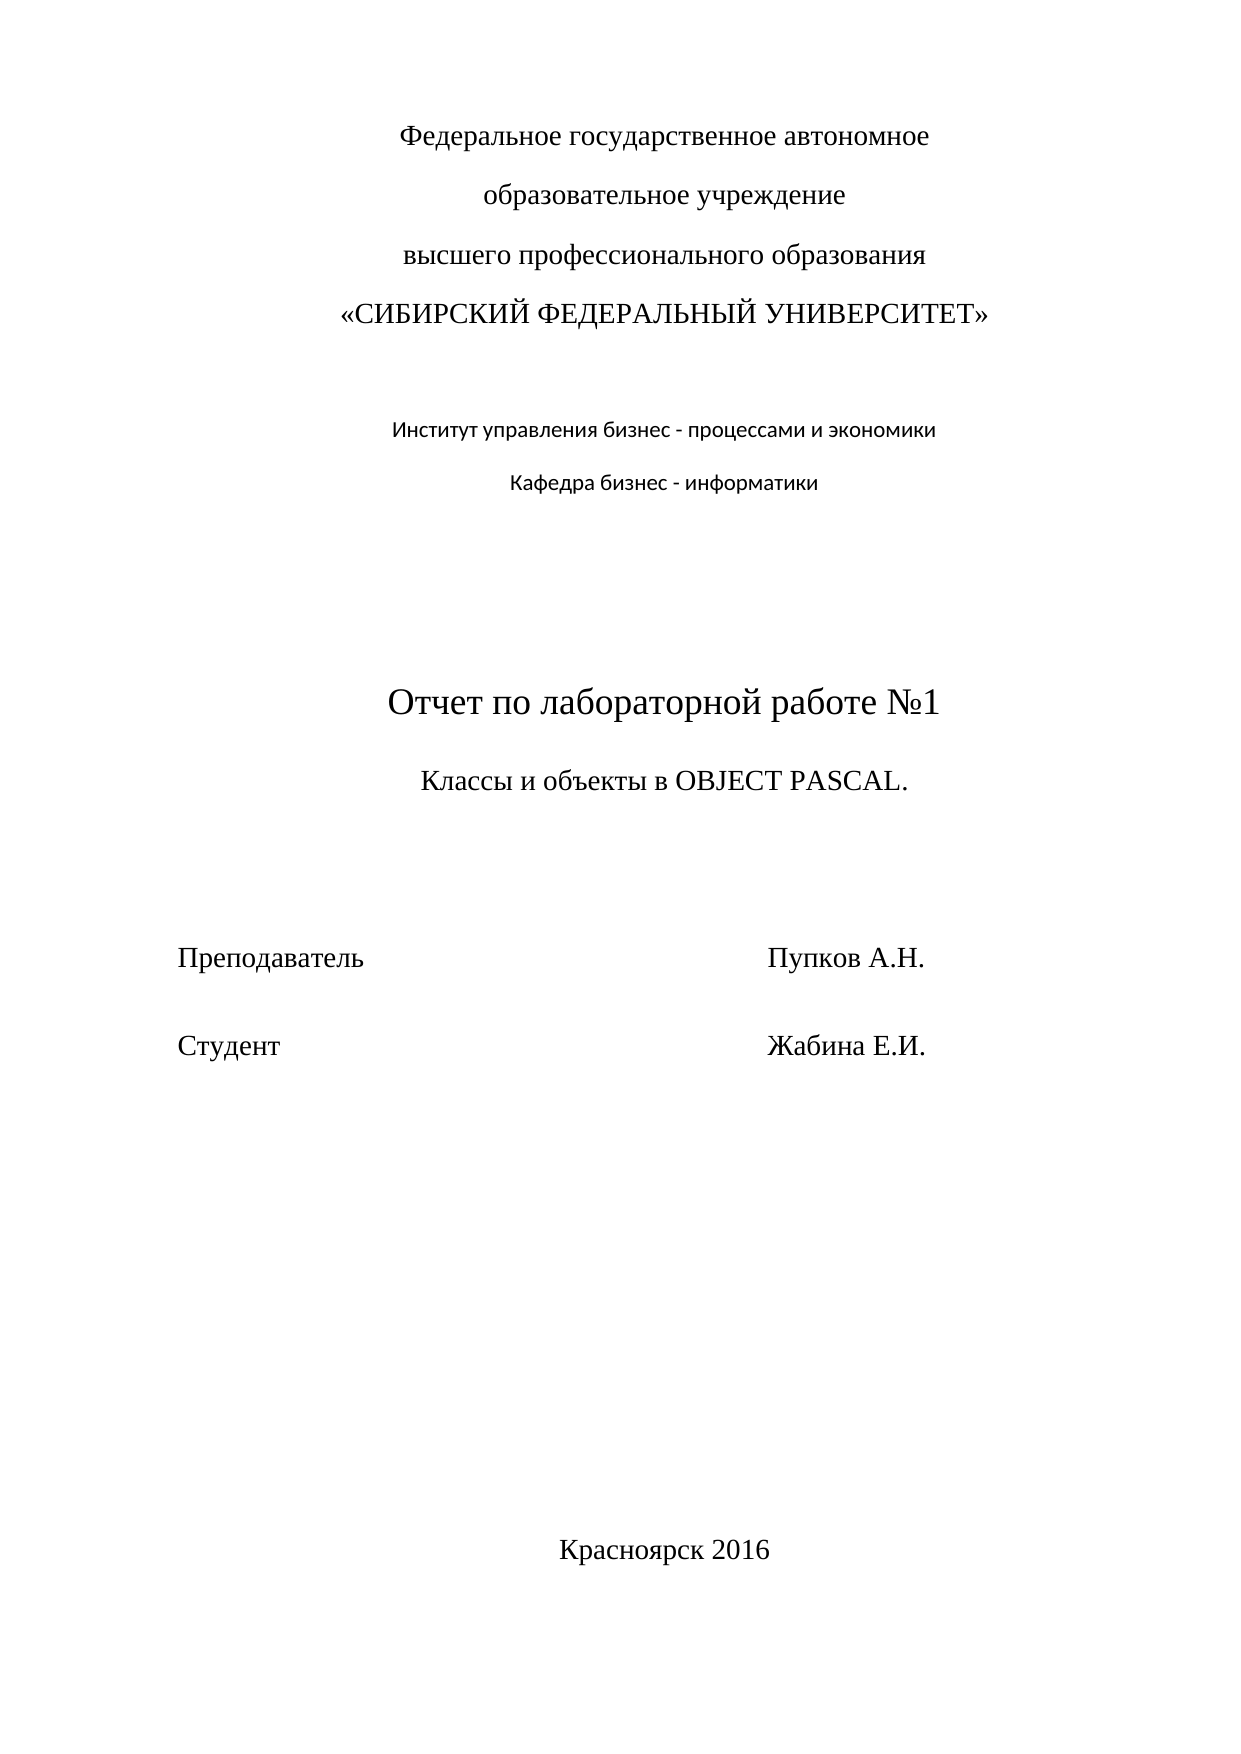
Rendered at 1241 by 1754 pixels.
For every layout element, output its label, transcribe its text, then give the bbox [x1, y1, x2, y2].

text Классы и объекты в OBJECT PASCAL. [177, 763, 1152, 796]
text «СИБИРСКИЙ ФЕДЕРАЛЬНЫЙ УНИВЕРСИТЕТ» [177, 296, 1152, 330]
text Преподаватель Пупков А.Н. [177, 940, 1152, 973]
text Студент Жабина Е.И. [177, 1028, 1152, 1062]
text Отчет по лабораторной работе №1 [177, 679, 1152, 722]
text Красноярск 2016 [177, 1532, 1152, 1566]
text Федеральное государственное автономное [177, 118, 1152, 152]
text образовательное учреждение [177, 177, 1152, 211]
text высшего профессионального образования [177, 237, 1152, 270]
